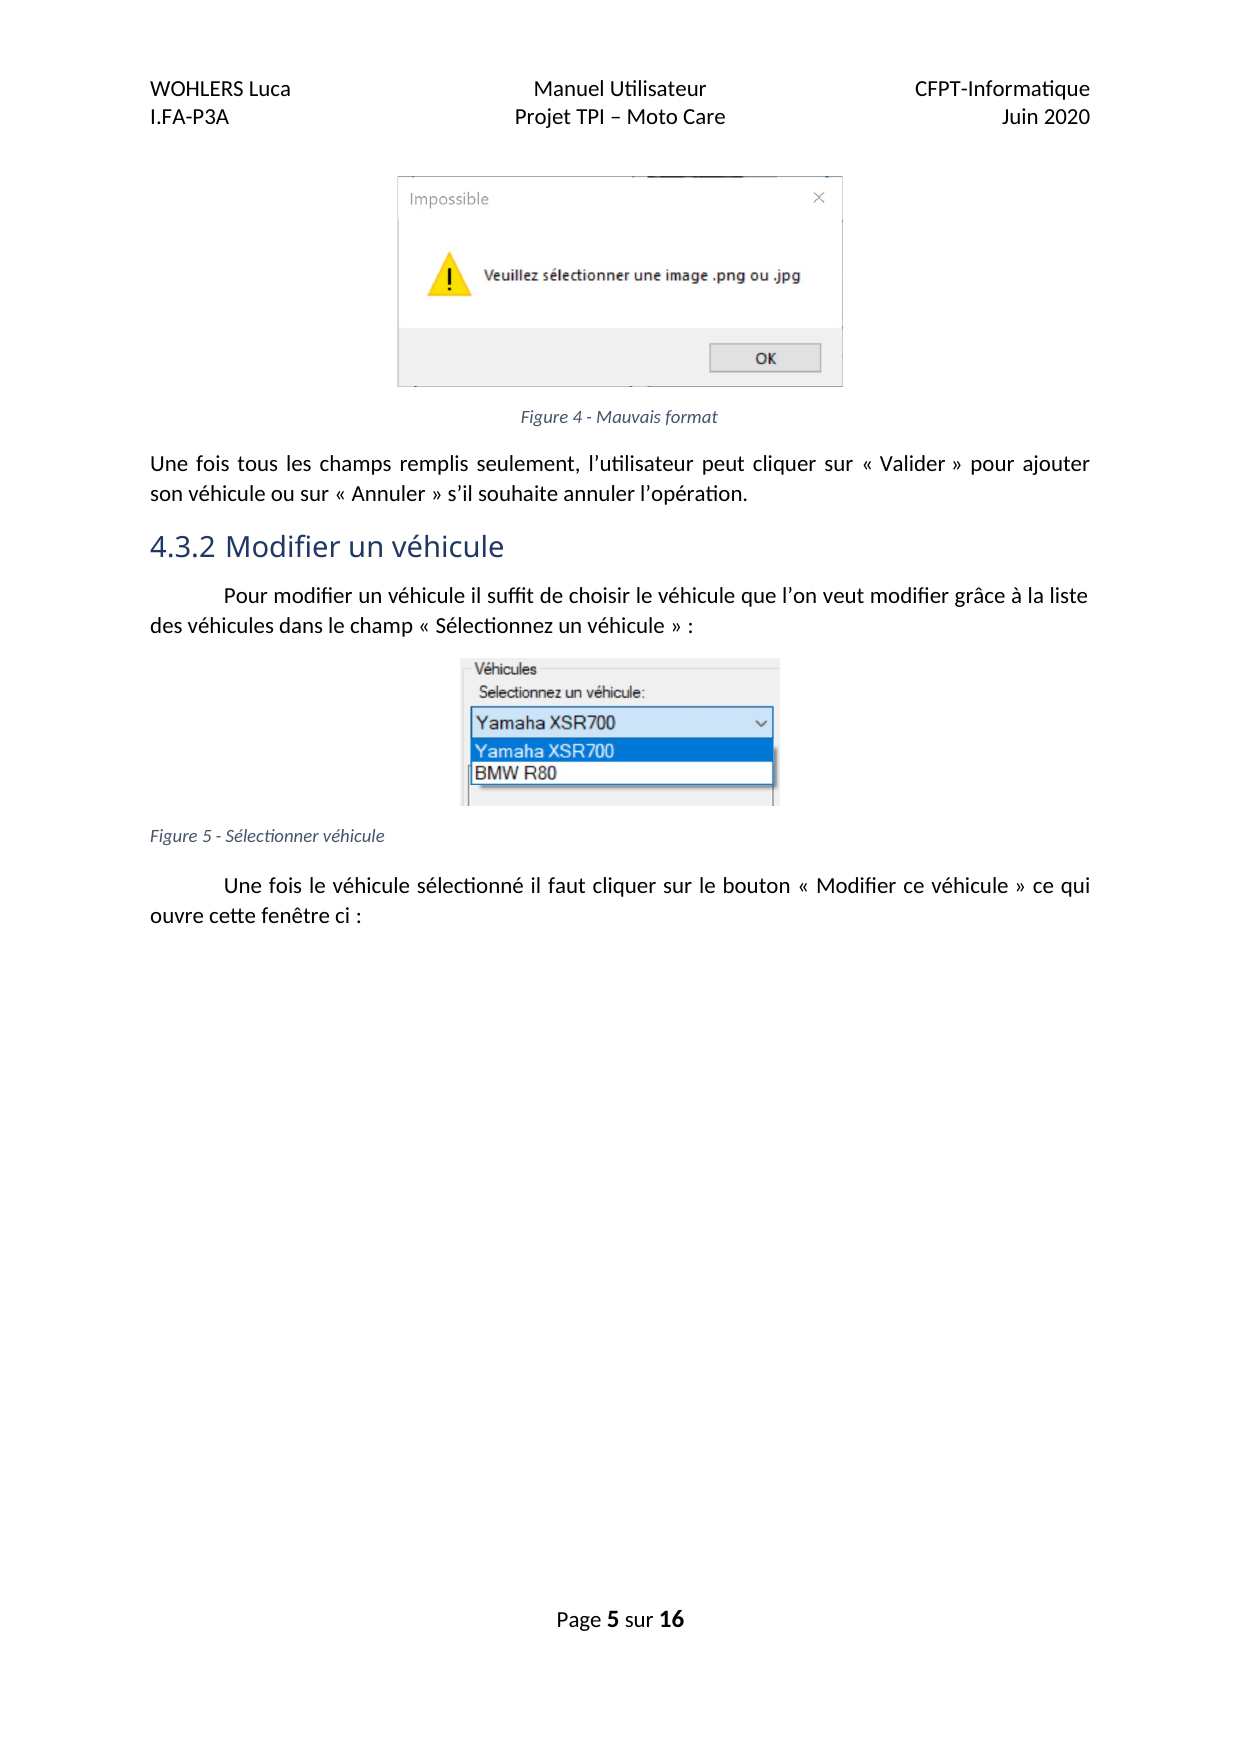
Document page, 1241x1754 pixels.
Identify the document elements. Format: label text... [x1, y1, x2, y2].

subtitle Modifier un véhicule [150, 526, 1090, 566]
picture [460, 658, 781, 806]
picture [397, 176, 843, 387]
text Une fois tous les champs remplis seulement, l’utilisateur peut cliquer sur « Valider » pour ajouter son véhicule ou sur « Annuler » s’il souhaite annuler l’opération. [150, 449, 1090, 507]
text Pour modifier un véhicule il suffit de choisir le véhicule que l’on veut modifier grâce à la liste des véhicules dans le champ « Sélectionnez un véhicule » : [150, 581, 1090, 639]
text Une fois le véhicule sélectionné il faut cliquer sur le bouton « Modifier ce véhicule » ce qui ouvre cette fenêtre ci : [150, 871, 1090, 930]
